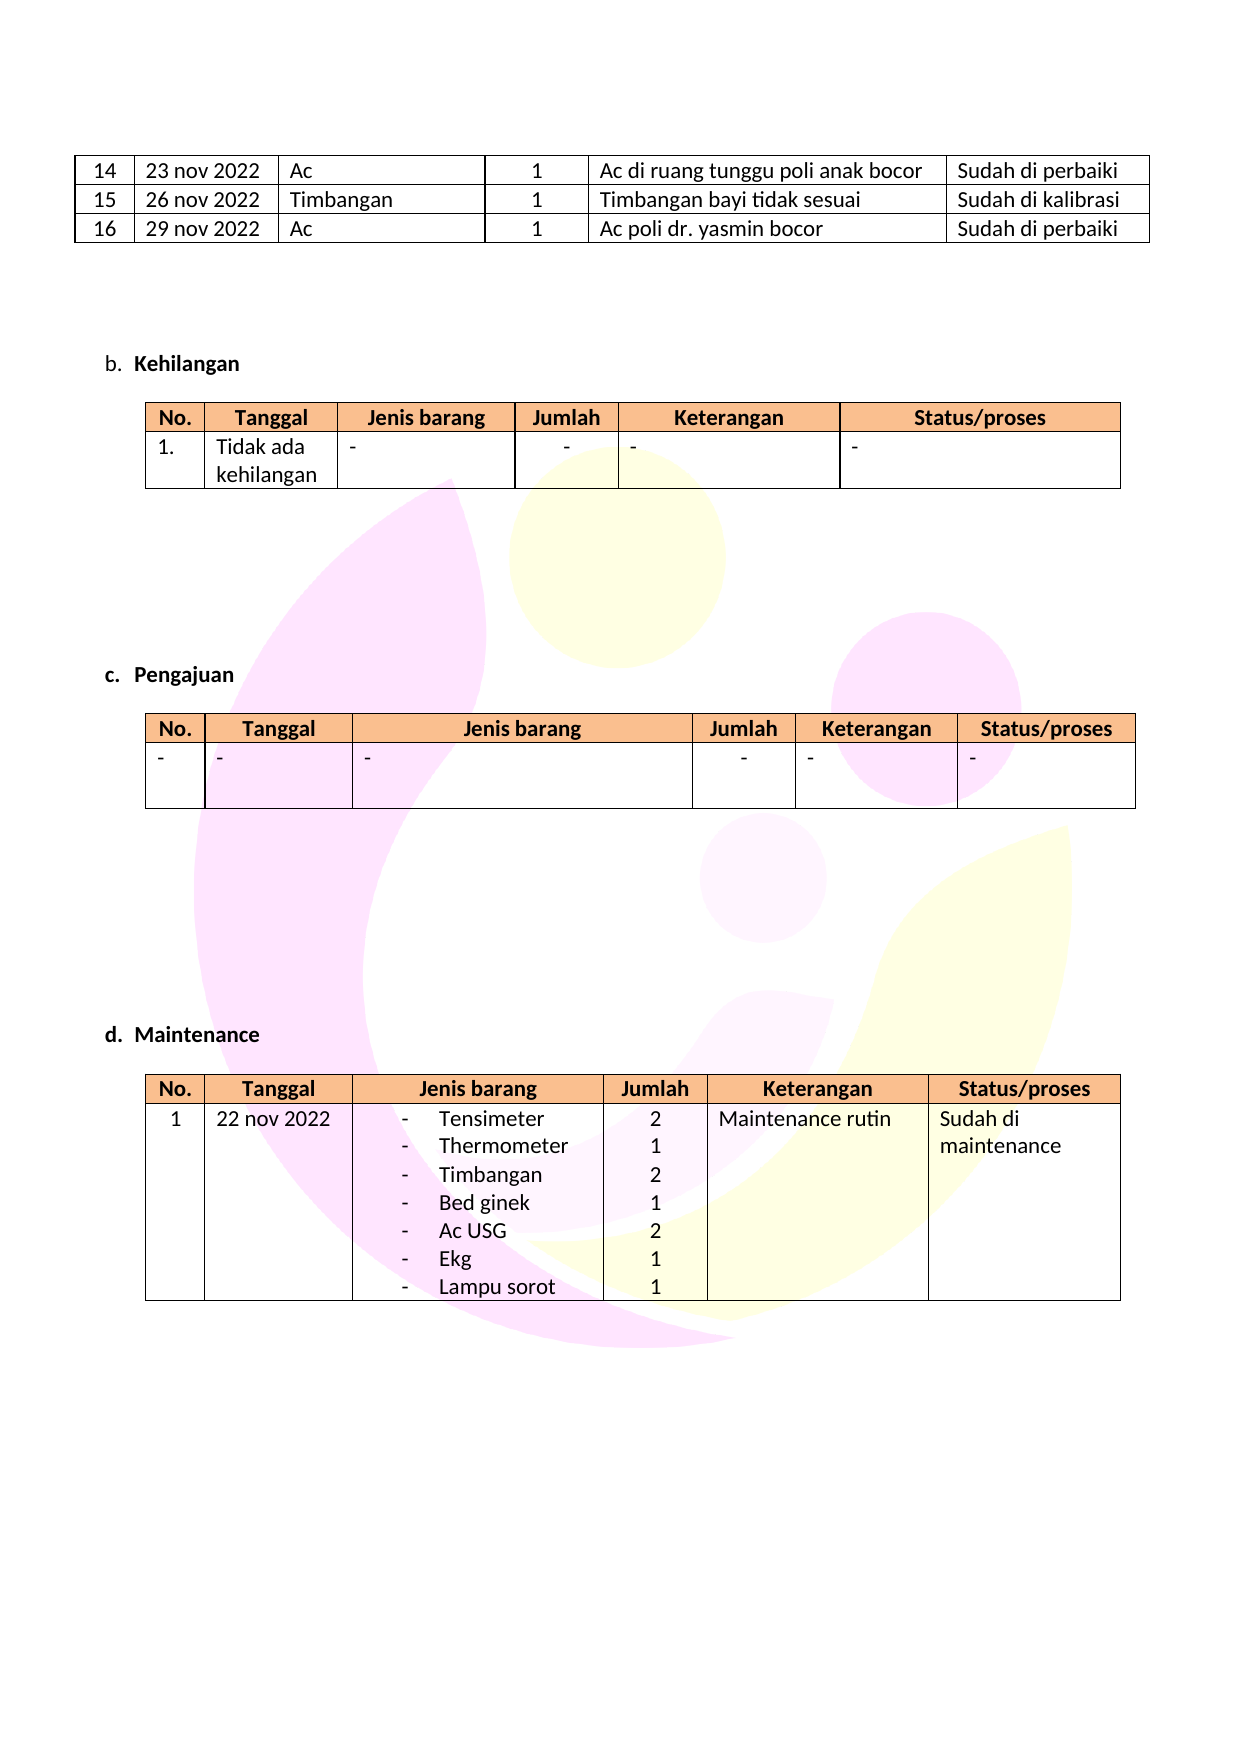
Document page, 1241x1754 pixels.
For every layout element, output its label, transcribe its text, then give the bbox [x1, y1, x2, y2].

table_cell 23 nov 2022 [135, 156, 278, 184]
table_cell - [841, 432, 1120, 488]
table_cell - [619, 432, 839, 488]
list Kehilangan [104, 349, 1165, 377]
table_header Status/proses [958, 714, 1135, 742]
table_cell 16 [76, 214, 134, 242]
table_header No. [146, 1075, 204, 1103]
table_cell 22 nov 2022 [205, 1104, 352, 1300]
table_cell Timbangan bayi tidak sesuai [589, 185, 946, 213]
table_cell Ac di ruang tunggu poli anak bocor [589, 156, 946, 184]
table_cell 1 [486, 156, 588, 184]
table_header Jumlah [693, 714, 795, 742]
table_cell - [206, 743, 352, 807]
table_cell - [958, 743, 1135, 807]
list Maintenance [104, 1021, 1165, 1048]
table_cell - [796, 743, 957, 807]
table_cell Sudah di perbaiki [947, 214, 1149, 242]
table_cell 26 nov 2022 [135, 185, 278, 213]
table_header Tanggal [205, 1075, 352, 1103]
table_header Jumlah [516, 403, 618, 431]
table_header Jenis barang [338, 403, 514, 431]
table_cell Maintenance rutin [708, 1104, 928, 1300]
table_cell 1 [146, 1104, 204, 1300]
table_cell 1 [486, 214, 588, 242]
table_cell 1 [486, 185, 588, 213]
table_header Tanggal [205, 403, 337, 431]
table_header Jenis barang [353, 714, 692, 742]
table_cell 2 1 2 1 2 1 1 [604, 1104, 707, 1300]
table_cell Ac [279, 214, 484, 242]
table_header Status/proses [841, 403, 1120, 431]
table_cell - [693, 743, 795, 807]
table_header Jenis barang [353, 1075, 603, 1103]
list Pengajuan [104, 660, 1165, 688]
table_cell - [353, 743, 692, 807]
table_header Keterangan [619, 403, 839, 431]
table_header Tanggal [206, 714, 352, 742]
table_cell Sudah di maintenance [929, 1104, 1120, 1300]
table_cell 1. [146, 432, 204, 488]
table_cell - [516, 432, 618, 488]
table_cell 29 nov 2022 [135, 214, 278, 242]
table_cell Tidak ada kehilangan [205, 432, 337, 488]
table_cell - [338, 432, 514, 488]
table_cell - [146, 743, 204, 807]
table_cell 15 [76, 185, 134, 213]
table_header No. [146, 714, 204, 742]
table_header Jumlah [604, 1075, 707, 1103]
table_cell Sudah di perbaiki [947, 156, 1149, 184]
table_cell Ac poli dr. yasmin bocor [589, 214, 946, 242]
table_cell Tensimeter Thermometer Timbangan Bed ginek Ac USG Ekg Lampu sorot [353, 1104, 603, 1300]
table_cell Sudah di kalibrasi [947, 185, 1149, 213]
table_header Keterangan [708, 1075, 928, 1103]
table_cell 14 [76, 156, 134, 184]
table_header Keterangan [796, 714, 957, 742]
table_cell Timbangan [279, 185, 484, 213]
table_header No. [146, 403, 204, 431]
table_header Status/proses [929, 1075, 1120, 1103]
table_cell Ac [279, 156, 484, 184]
